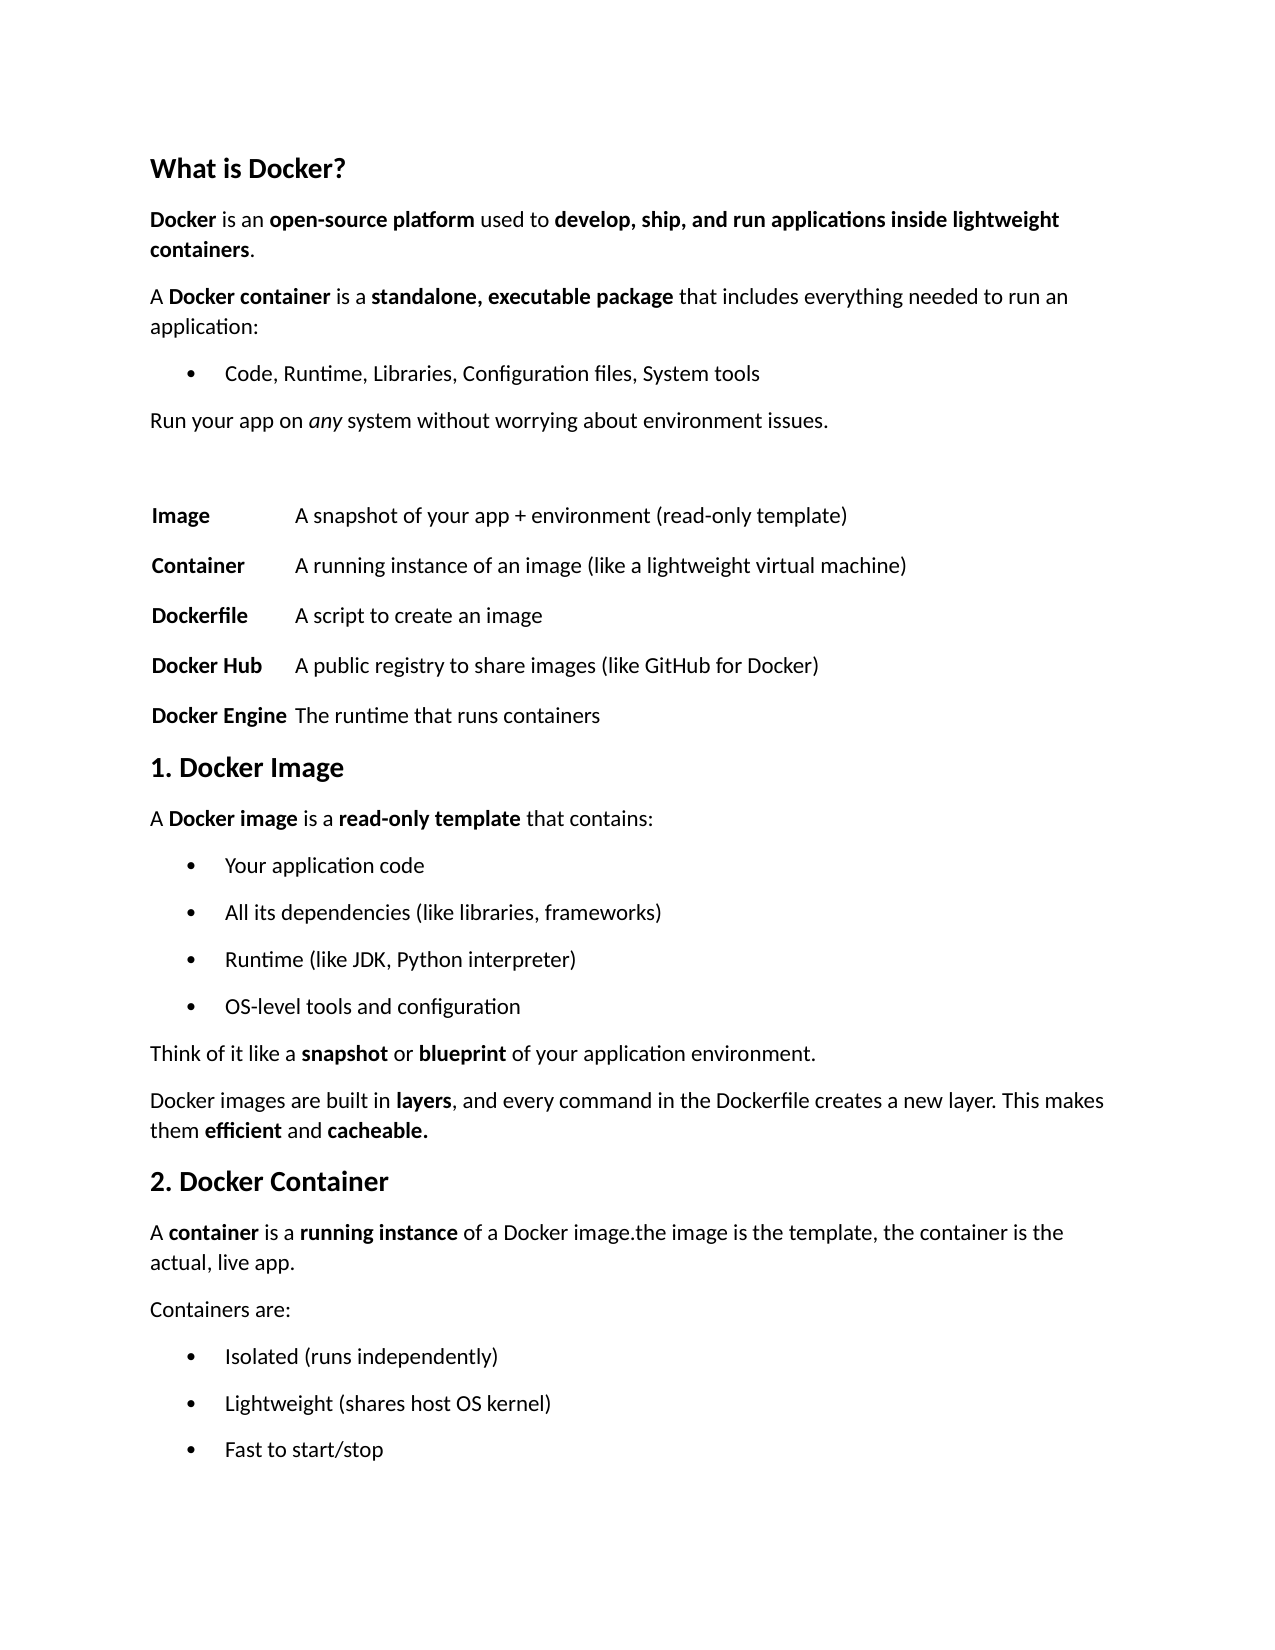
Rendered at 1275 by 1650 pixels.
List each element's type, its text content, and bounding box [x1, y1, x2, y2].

table_header A snapshot of your app + environment (read-only template) [293, 500, 914, 550]
list Isolated (runs independently) [187, 1342, 1125, 1370]
text 2. Docker Container [150, 1163, 1125, 1198]
text Docker is an open-source platform used to develop, ship, and run applications inside lightweight containers. [150, 205, 1125, 263]
text Docker images are built in layers, and every command in the Dockerfile creates a new layer. This makes them efficient and cacheable. [150, 1086, 1125, 1144]
list Fast to start/stop [187, 1436, 1125, 1464]
list Runtime (like JDK, Python interpreter) [187, 945, 1125, 973]
text A container is a running instance of a Docker image.the image is the template, the container is the actual, live app. [150, 1218, 1125, 1276]
table_cell Docker Hub [150, 650, 293, 699]
list Your application code [187, 851, 1125, 879]
table_cell Container [150, 550, 293, 600]
table_cell Docker Engine [150, 700, 293, 749]
table_cell A running instance of an image (like a lightweight virtual machine) [293, 550, 914, 600]
table_cell A script to create an image [293, 600, 914, 649]
text What is Docker? [150, 150, 1125, 186]
table_cell A public registry to share images (like GitHub for Docker) [293, 650, 914, 699]
table_cell The runtime that runs containers [293, 700, 914, 749]
list OS-level tools and configuration [187, 992, 1125, 1020]
table_header Image [150, 500, 293, 550]
list Lightweight (shares host OS kernel) [187, 1389, 1125, 1417]
text Containers are: [150, 1295, 1125, 1323]
text A Docker container is a standalone, executable package that includes everything needed to run an application: [150, 282, 1125, 340]
text 1. Docker Image [150, 749, 1125, 785]
table_cell Dockerfile [150, 600, 293, 649]
list Code, Runtime, Libraries, Configuration files, System tools [187, 359, 1125, 387]
list All its dependencies (like libraries, frameworks) [187, 898, 1125, 926]
text Run your app on any system without worrying about environment issues. [150, 406, 1125, 434]
text Think of it like a snapshot or blueprint of your application environment. [150, 1039, 1125, 1067]
text A Docker image is a read-only template that contains: [150, 804, 1125, 832]
